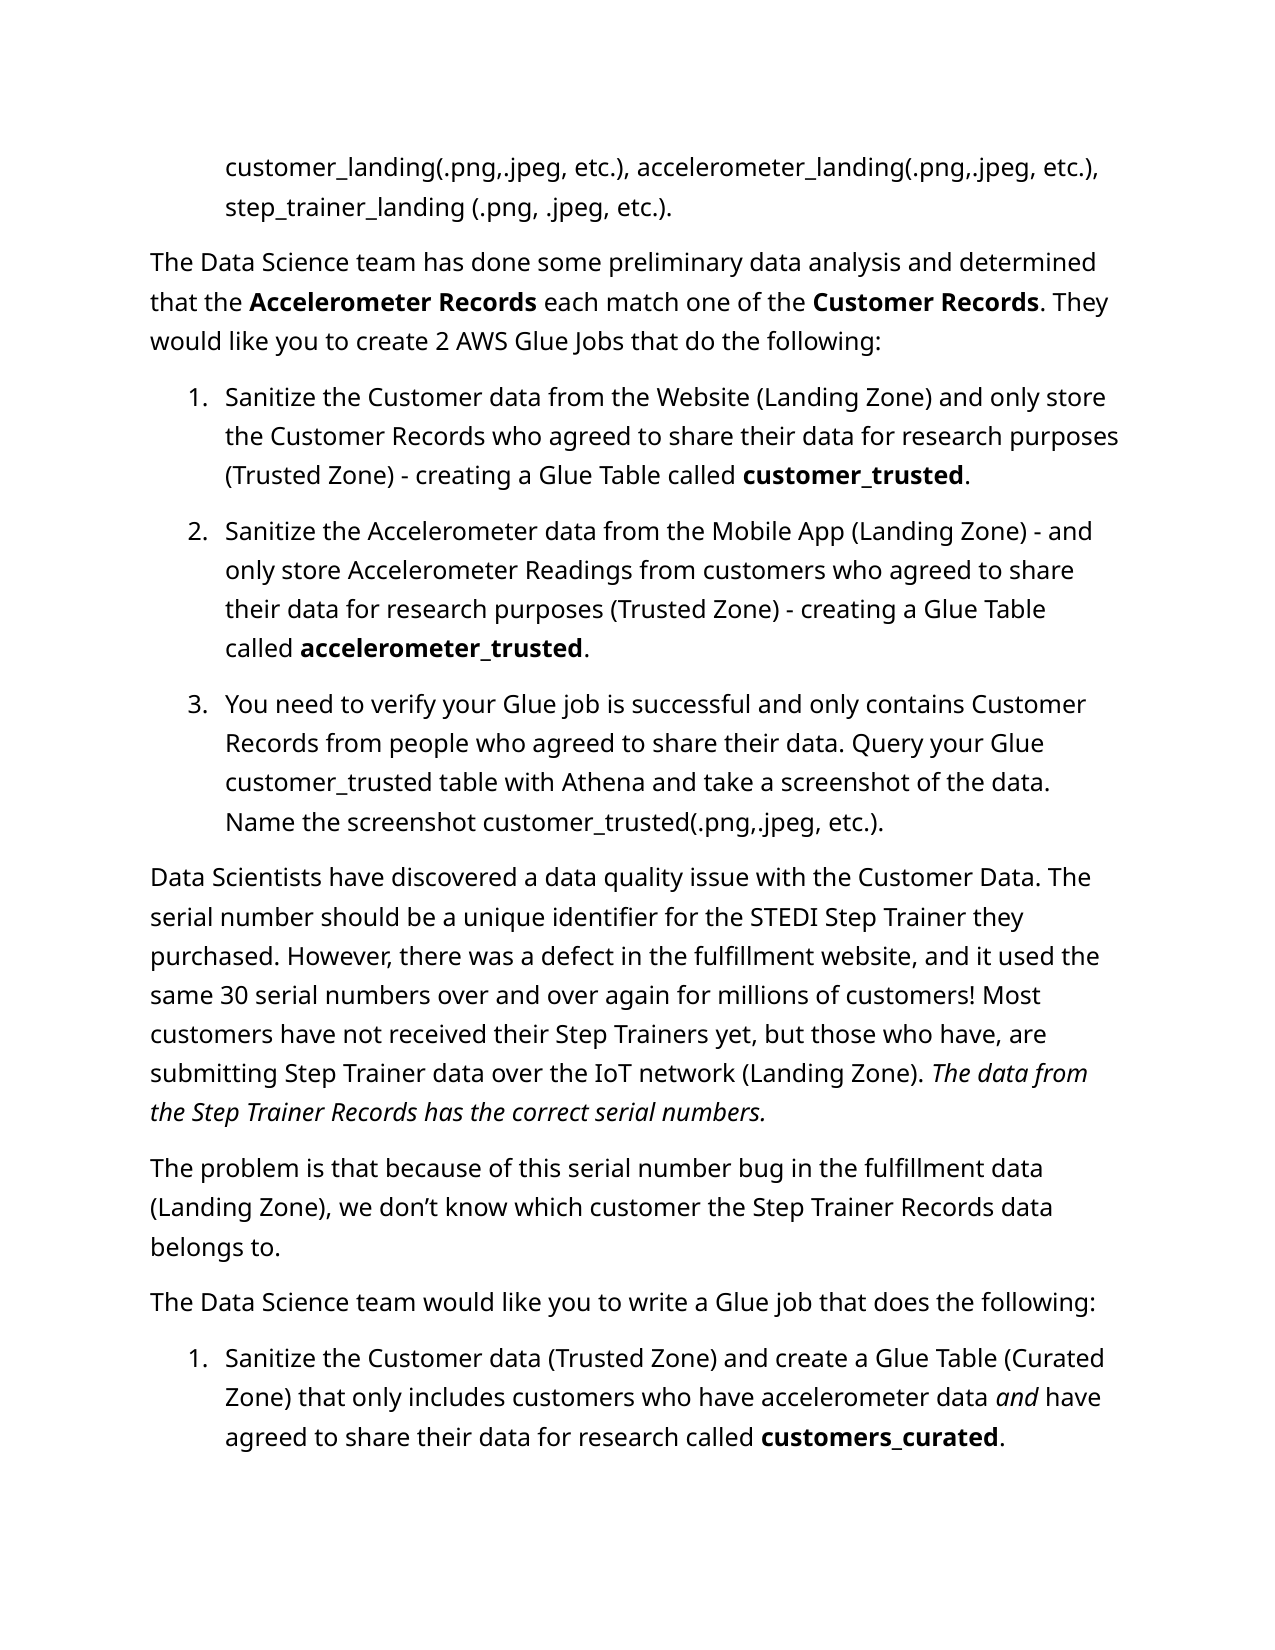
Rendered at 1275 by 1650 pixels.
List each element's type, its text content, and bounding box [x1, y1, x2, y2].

text Data Scientists have discovered a data quality issue with the Customer Data. The serial number should be a unique identifier for the STEDI Step Trainer they purchased. However, there was a defect in the fulfillment website, and it used the same 30 serial numbers over and over again for millions of customers! Most customers have not received their Step Trainers yet, but those who have, are submitting Step Trainer data over the IoT network (Landing Zone). The data from the Step Trainer Records has the correct serial numbers. [150, 860, 1125, 1129]
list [187, 150, 1125, 223]
list Sanitize the Accelerometer data from the Mobile App (Landing Zone) - and only store Accelerometer Readings from customers who agreed to share their data for research purposes (Trusted Zone) - creating a Glue Table called accelerometer_trusted. [187, 513, 1125, 665]
text The Data Science team has done some preliminary data analysis and determined that the Accelerometer Records each match one of the Customer Records. They would like you to create 2 AWS Glue Jobs that do the following: [150, 245, 1125, 357]
list You need to verify your Glue job is successful and only contains Customer Records from people who agreed to share their data. Query your Glue customer_trusted table with Athena and take a screenshot of the data. Name the screenshot customer_trusted(.png,.jpeg, etc.). [187, 687, 1125, 838]
list Sanitize the Customer data from the Website (Landing Zone) and only store the Customer Records who agreed to share their data for research purposes (Trusted Zone) - creating a Glue Table called customer_trusted. [187, 379, 1125, 492]
list Sanitize the Customer data (Trusted Zone) and create a Glue Table (Curated Zone) that only includes customers who have accelerometer data and have agreed to share their data for research called customers_curated. [187, 1341, 1125, 1453]
text The problem is that because of this serial number bug in the fulfillment data (Landing Zone), we don’t know which customer the Step Trainer Records data belongs to. [150, 1151, 1125, 1263]
text The Data Science team would like you to write a Glue job that does the following: [150, 1285, 1125, 1319]
